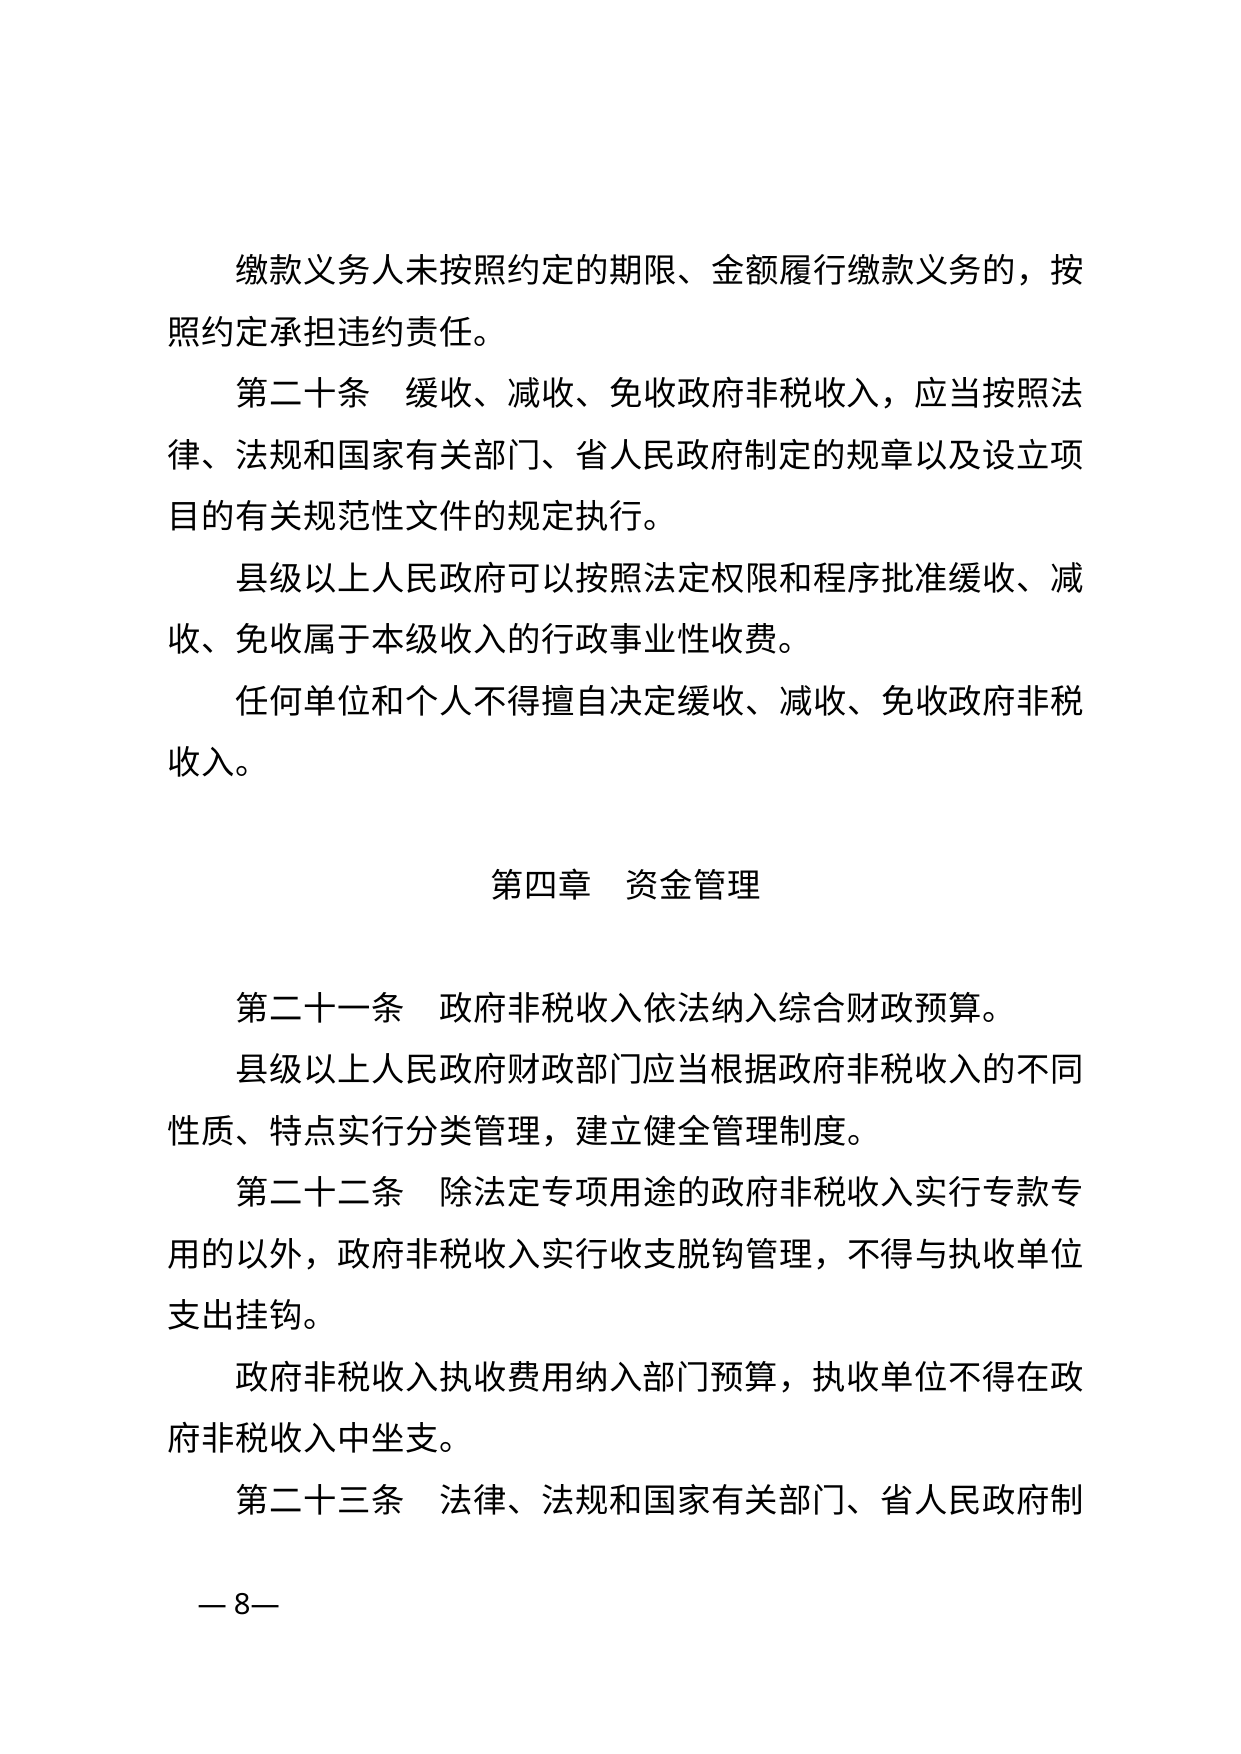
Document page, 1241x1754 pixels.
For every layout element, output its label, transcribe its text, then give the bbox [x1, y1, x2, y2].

text 政府非税收入执收费用纳入部门预算，执收单位不得在政府非税收入中坐支。 [168, 1344, 1084, 1467]
text 县级以上人民政府可以按照法定权限和程序批准缓收、减收、免收属于本级收入的行政事业性收费。 [168, 545, 1084, 668]
text 第二十一条 政府非税收入依法纳入综合财政预算。 [168, 975, 1084, 1037]
text 第二十二条 除法定专项用途的政府非税收入实行专款专用的以外，政府非税收入实行收支脱钩管理，不得与执收单位支出挂钩。 [168, 1159, 1084, 1344]
text 县级以上人民政府财政部门应当根据政府非税收入的不同性质、特点实行分类管理，建立健全管理制度。 [168, 1037, 1084, 1159]
text 缴款义务人未按照约定的期限、金额履行缴款义务的，按照约定承担违约责任。 [168, 238, 1084, 361]
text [168, 1467, 1084, 1528]
text 第四章 资金管理 [168, 852, 1084, 914]
text 任何单位和个人不得擅自决定缓收、减收、免收政府非税收入。 [168, 668, 1084, 791]
text 第二十条 缓收、减收、免收政府非税收入，应当按照法律、法规和国家有关部门、省人民政府制定的规章以及设立项目的有关规范性文件的规定执行。 [168, 361, 1084, 545]
